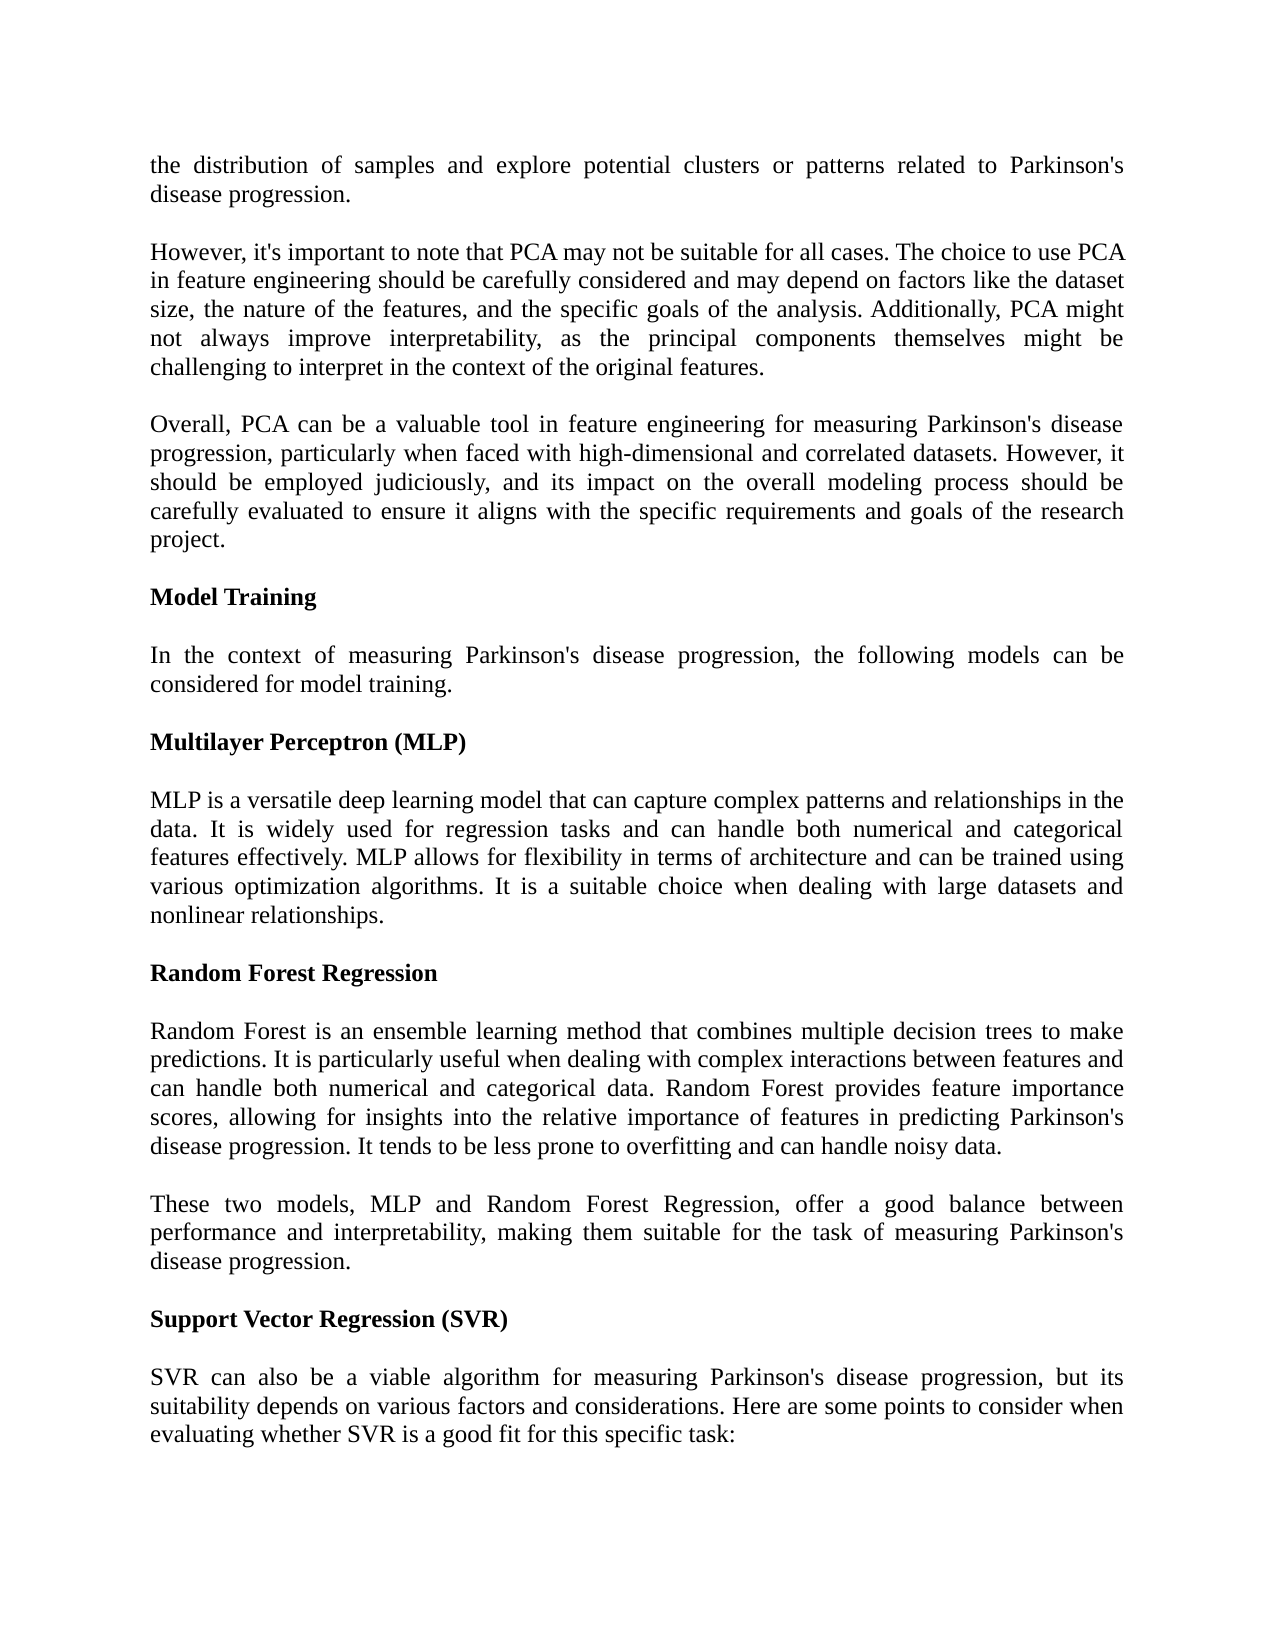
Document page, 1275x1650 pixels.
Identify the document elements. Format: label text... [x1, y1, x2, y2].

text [150, 150, 1125, 207]
text Overall, PCA can be a valuable tool in feature engineering for measuring Parkinson's disease progression, particularly when faced with high-dimensional and correlated datasets. However, it should be employed judiciously, and its impact on the overall modeling process should be carefully evaluated to ensure it aligns with the specific requirements and goals of the research project. [150, 409, 1125, 553]
text In the context of measuring Parkinson's disease progression, the following models can be considered for model training. [150, 640, 1125, 698]
text MLP is a versatile deep learning model that can capture complex patterns and relationships in the data. It is widely used for regression tasks and can handle both numerical and categorical features effectively. MLP allows for flexibility in terms of architecture and can be trained using various optimization algorithms. It is a suitable choice when dealing with large datasets and nonlinear relationships. [150, 785, 1125, 929]
text Support Vector Regression (SVR) [150, 1304, 1125, 1333]
text Random Forest is an ensemble learning method that combines multiple decision trees to make predictions. It is particularly useful when dealing with complex interactions between features and can handle both numerical and categorical data. Random Forest provides feature importance scores, allowing for insights into the relative importance of features in predicting Parkinson's disease progression. It tends to be less prone to overfitting and can handle noisy data. [150, 1016, 1125, 1159]
text SVR can also be a viable algorithm for measuring Parkinson's disease progression, but its suitability depends on various factors and considerations. Here are some points to consider when evaluating whether SVR is a good fit for this specific task: [150, 1362, 1125, 1448]
text Multilayer Perceptron (MLP) [150, 727, 1125, 756]
text These two models, MLP and Random Forest Regression, offer a good balance between performance and interpretability, making them suitable for the task of measuring Parkinson's disease progression. [150, 1189, 1125, 1275]
text Model Training [150, 582, 1125, 611]
text However, it's important to note that PCA may not be suitable for all cases. The choice to use PCA in feature engineering should be carefully considered and may depend on factors like the dataset size, the nature of the features, and the specific goals of the analysis. Additionally, PCA might not always improve interpretability, as the principal components themselves might be challenging to interpret in the context of the original features. [150, 237, 1125, 380]
text Random Forest Regression [150, 958, 1125, 987]
